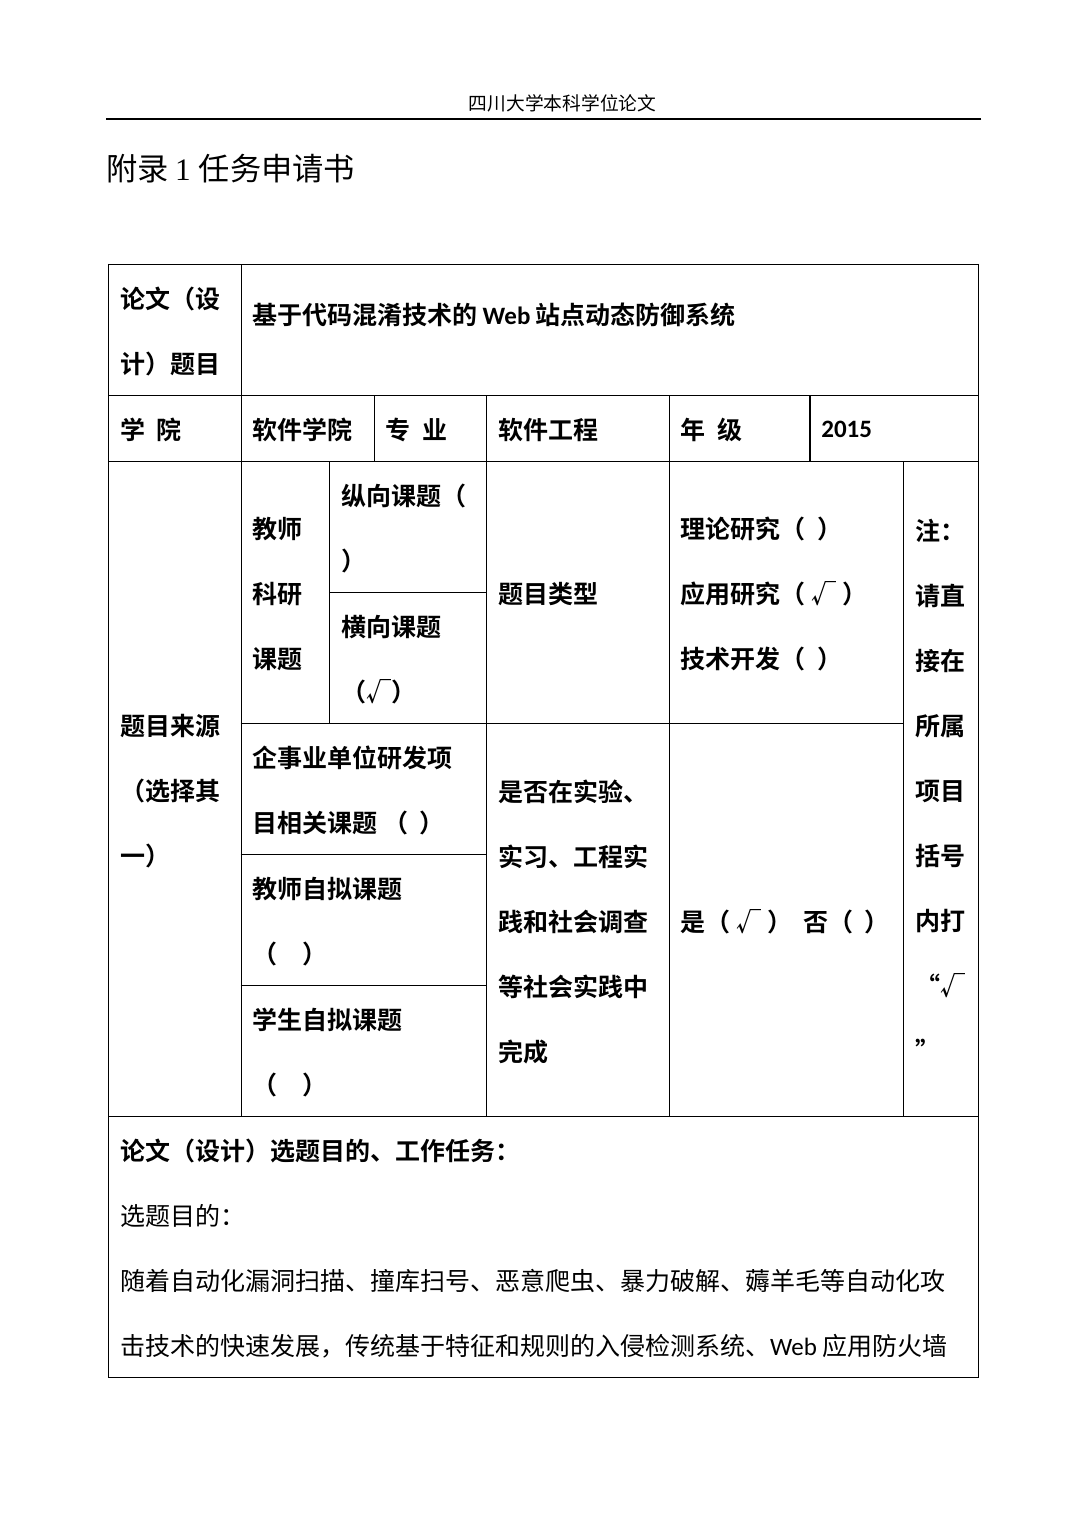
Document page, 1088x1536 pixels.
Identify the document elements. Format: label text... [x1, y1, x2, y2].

table_cell 年 级 [670, 396, 809, 461]
table_cell 纵向课题（ ） [330, 462, 486, 592]
table_cell 企事业单位研发项目相关课题 （ ） [242, 724, 486, 854]
table_cell 横向课题（√） [330, 593, 486, 723]
table_cell 软件工程 [487, 396, 669, 461]
table_cell 理论研究（ ） 应用研究（ √ ） 技术开发（ ） [670, 462, 903, 723]
table_header 基于代码混淆技术的Web站点动态防御系统 [242, 265, 978, 395]
table_cell 软件学院 [242, 396, 374, 461]
table_cell 题目来源 （选择其一） [109, 462, 241, 1116]
table_cell 是（ √ ） 否（ ） [670, 724, 903, 1116]
table_cell 教师自拟课题（ ） [242, 855, 486, 985]
table_header 论文（设计）题目 [109, 265, 241, 395]
text 附录1 任务申请书 [106, 134, 981, 199]
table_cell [109, 1117, 978, 1377]
table_cell 是否在实验、实习、工程实践和社会调查等社会实践中完成 [487, 724, 669, 1116]
table_cell 注：请直接在所属项目括号内打“√” [904, 462, 978, 1116]
table_cell 学生自拟课题（ ） [242, 986, 486, 1116]
table_cell 题目类型 [487, 462, 669, 723]
table_cell 学 院 [109, 396, 241, 461]
table_cell 专 业 [375, 396, 486, 461]
table_cell 教师科研课题 [242, 462, 329, 723]
table_cell 2015 [811, 396, 978, 461]
